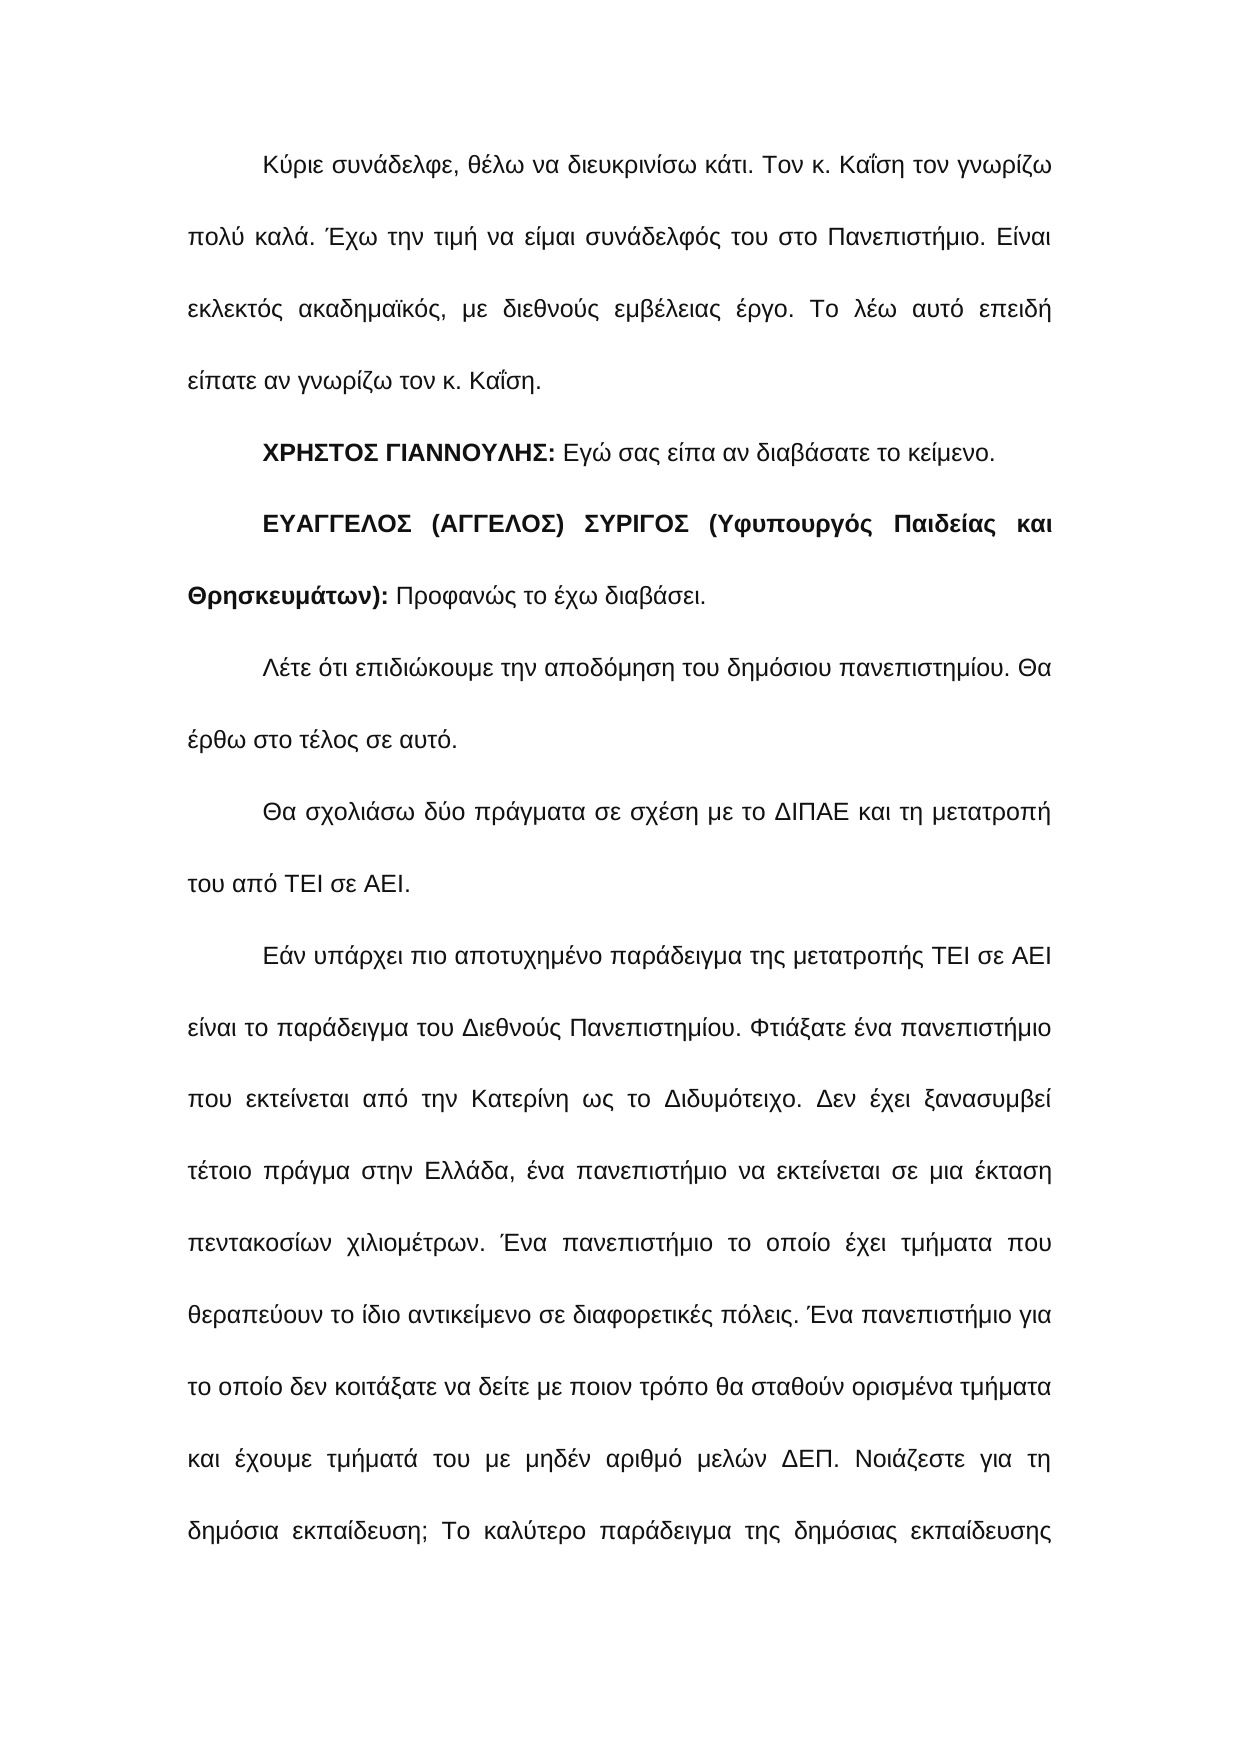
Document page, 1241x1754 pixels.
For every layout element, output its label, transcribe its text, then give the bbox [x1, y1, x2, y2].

text Κύριε συνάδελφε, θέλω να διευκρινίσω κάτι. Τον κ. Καΐση τον γνωρίζω πολύ καλά. Έχω την τιμή να είμαι συνάδελφός του στο Πανεπιστήμιο. Είναι εκλεκτός ακαδημαϊκός, με διεθνούς εμβέλειας έργο. Το λέω αυτό επειδή είπατε αν γνωρίζω τον κ. Καΐση. [187, 150, 1053, 394]
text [187, 941, 1053, 1544]
text Θα σχολιάσω δύο πράγματα σε σχέση με το ΔΙΠΑΕ και τη μετατροπή του από ΤΕΙ σε ΑΕΙ. [187, 797, 1053, 897]
text ΕΥΑΓΓΕΛΟΣ (ΑΓΓΕΛΟΣ) ΣΥΡΙΓΟΣ (Υφυπουργός Παιδείας και Θρησκευμάτων): Προφανώς το έχω διαβάσει. [187, 509, 1053, 610]
text Λέτε ότι επιδιώκουμε την αποδόμηση του δημόσιου πανεπιστημίου. Θα έρθω στο τέλος σε αυτό. [187, 653, 1053, 754]
text ΧΡΗΣΤΟΣ ΓΙΑΝΝΟΥΛΗΣ: Εγώ σας είπα αν διαβάσατε το κείμενο. [187, 437, 1053, 466]
